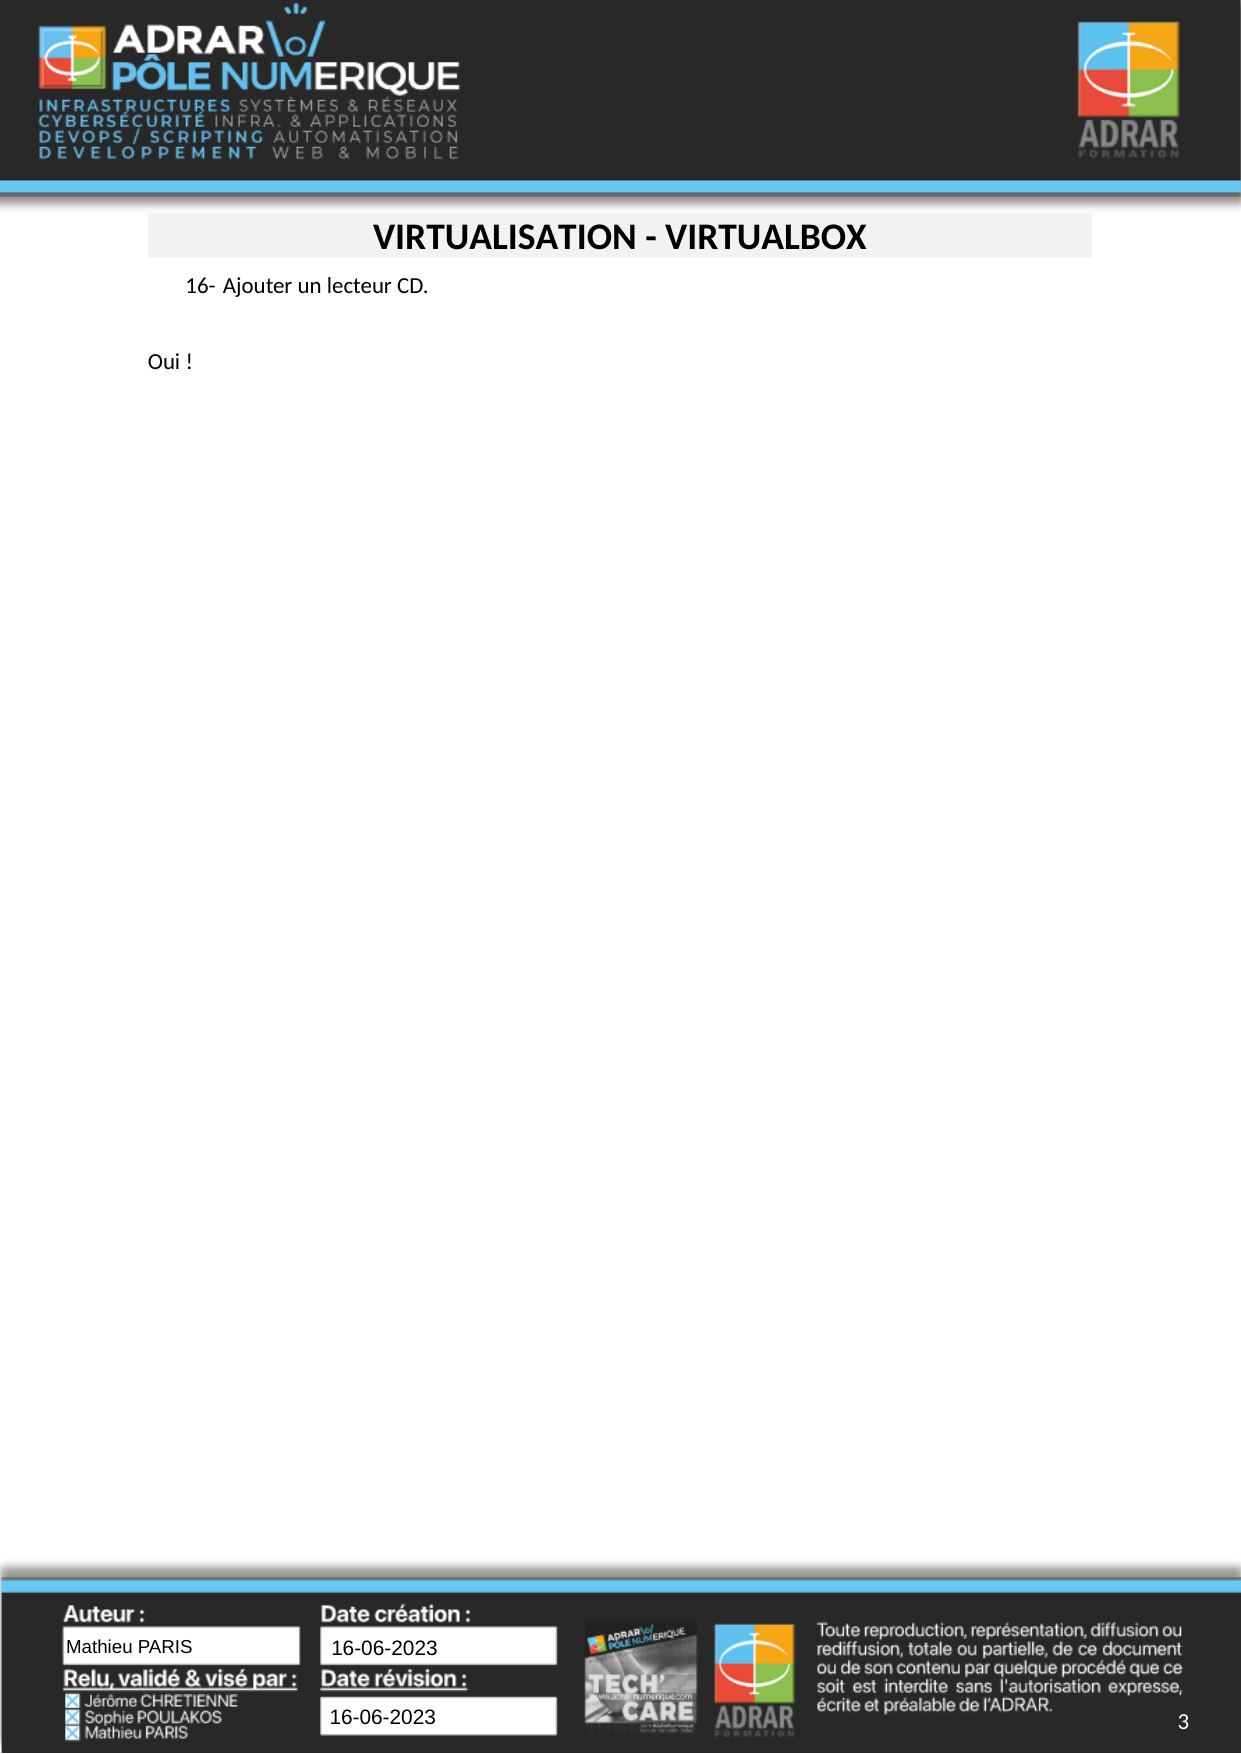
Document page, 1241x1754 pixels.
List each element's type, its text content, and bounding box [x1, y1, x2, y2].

picture [1, 1577, 1241, 1753]
text Oui ! [148, 347, 1092, 375]
list Ajouter un lecteur CD. [185, 271, 1092, 299]
picture [0, 0, 1241, 197]
